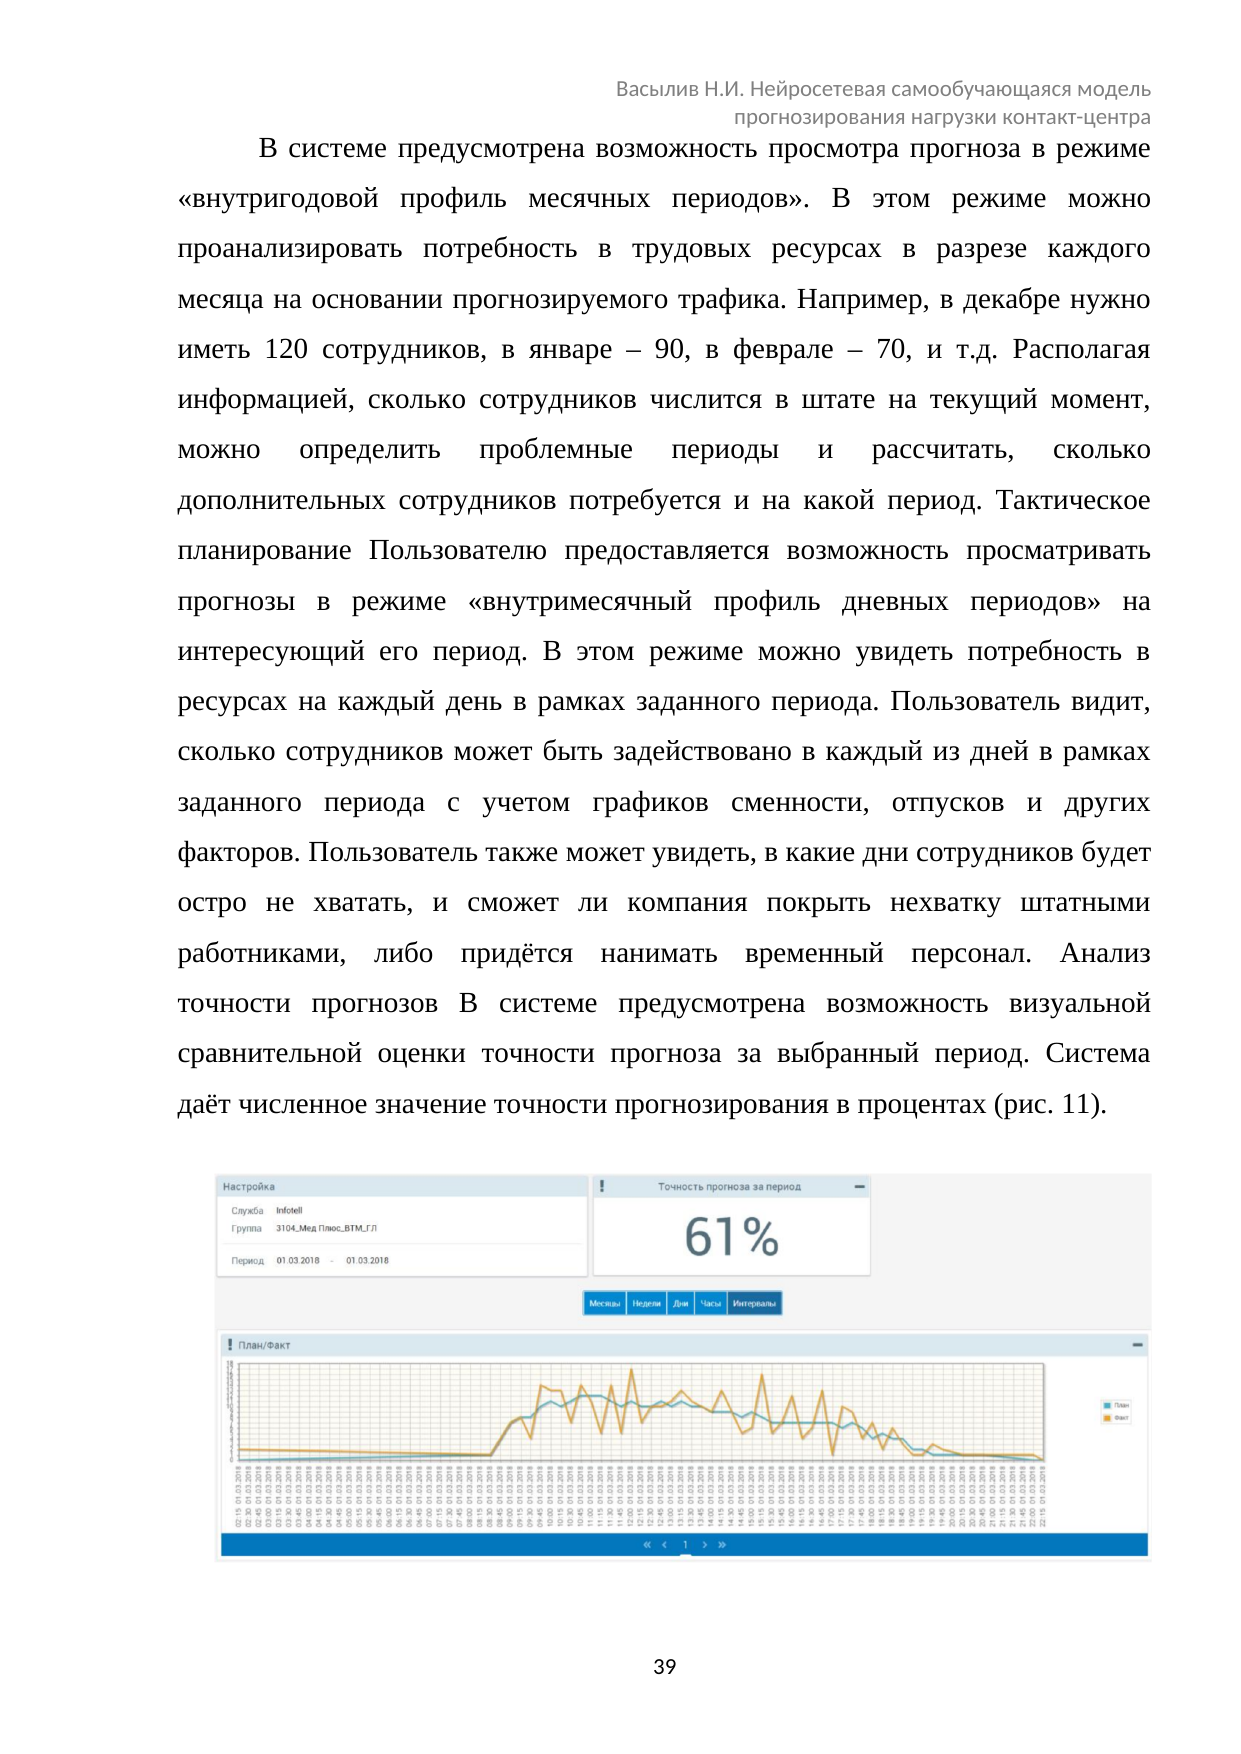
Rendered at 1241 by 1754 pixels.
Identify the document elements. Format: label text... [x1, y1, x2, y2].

picture [211, 1170, 1152, 1563]
text В системе предусмотрена возможность просмотра прогноза в режиме «внутригодовой профиль месячных периодов». В этом режиме можно проанализировать потребность в трудовых ресурсах в разрезе каждого месяца на основании прогнозируемого трафика. Например, в декабре нужно иметь 120 сотрудников, в январе – 90, в феврале – 70, и т.д. Располагая информацией, сколько сотрудников числится в штате на текущий момент, можно определить проблемные периоды и рассчитать, сколько дополнительных сотрудников потребуется и на какой период. Тактическое планирование Пользователю предоставляется возможность просматривать прогнозы в режиме «внутримесячный профиль дневных периодов» на интересующий его период. В этом режиме можно увидеть потребность в ресурсах на каждый день в рамках заданного периода. Пользователь видит, сколько сотрудников может быть задействовано в каждый из дней в рамках заданного периода с учетом графиков сменности, отпусков и других факторов. Пользователь также может увидеть, в какие дни сотрудников будет остро не хватать, и сможет ли компания покрыть нехватку штатными работниками, либо придётся нанимать временный персонал. Анализ точности прогнозов В системе предусмотрена возможность визуальной сравнительной оценки точности прогноза за выбранный период. Система даёт численное значение точности прогнозирования в процентах (рис. 11). [177, 130, 1152, 1119]
